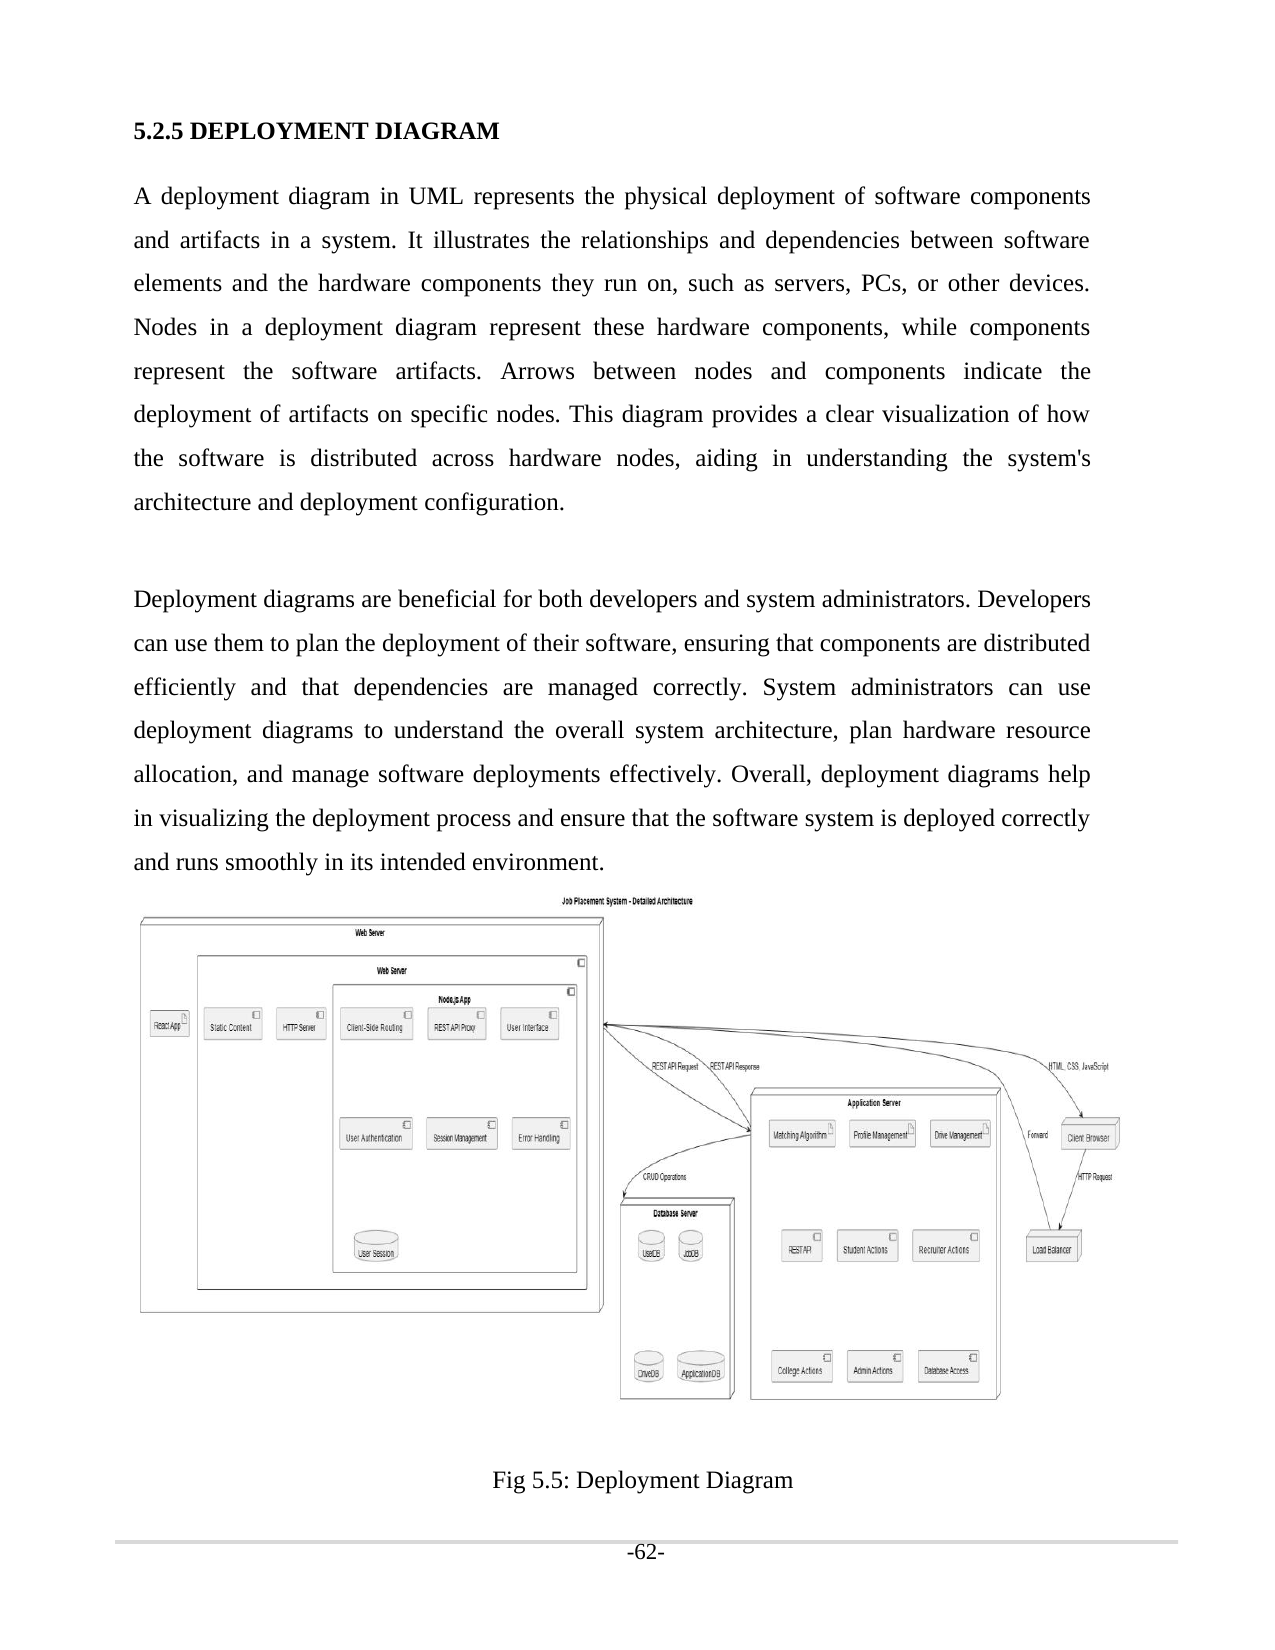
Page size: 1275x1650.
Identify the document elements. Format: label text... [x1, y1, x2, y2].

text A deployment diagram in UML represents the physical deployment of software components and artifacts in a system. It illustrates the relationships and dependencies between software elements and the hardware components they run on, such as servers, PCs, or other devices. Nodes in a deployment diagram represent these hardware components, while components represent the software artifacts. Arrows between nodes and components indicate the deployment of artifacts on specific nodes. This diagram provides a clear visualization of how the software is distributed across hardware nodes, aiding in understanding the system's architecture and deployment configuration. [133, 181, 1092, 515]
picture [115, 1540, 133, 1544]
text Fig 5.5: Deployment Diagram [133, 1465, 1152, 1493]
text -62- [133, 1538, 1158, 1565]
text Deployment diagrams are beneficial for both developers and system administrators. Developers can use them to plan the deployment of their software, ensuring that components are distributed efficiently and that dependencies are managed correctly. System administrators can use deployment diagrams to understand the overall system architecture, plan hardware resource allocation, and manage software deployments effectively. Overall, deployment diagrams help in visualizing the deployment process and ensure that the software system is deployed correctly and runs smoothly in its intended environment. [133, 584, 1092, 876]
picture [1158, 1540, 1179, 1544]
picture [133, 888, 1126, 1410]
text 5.2.5 DEPLOYMENT DIAGRAM [133, 116, 1125, 144]
